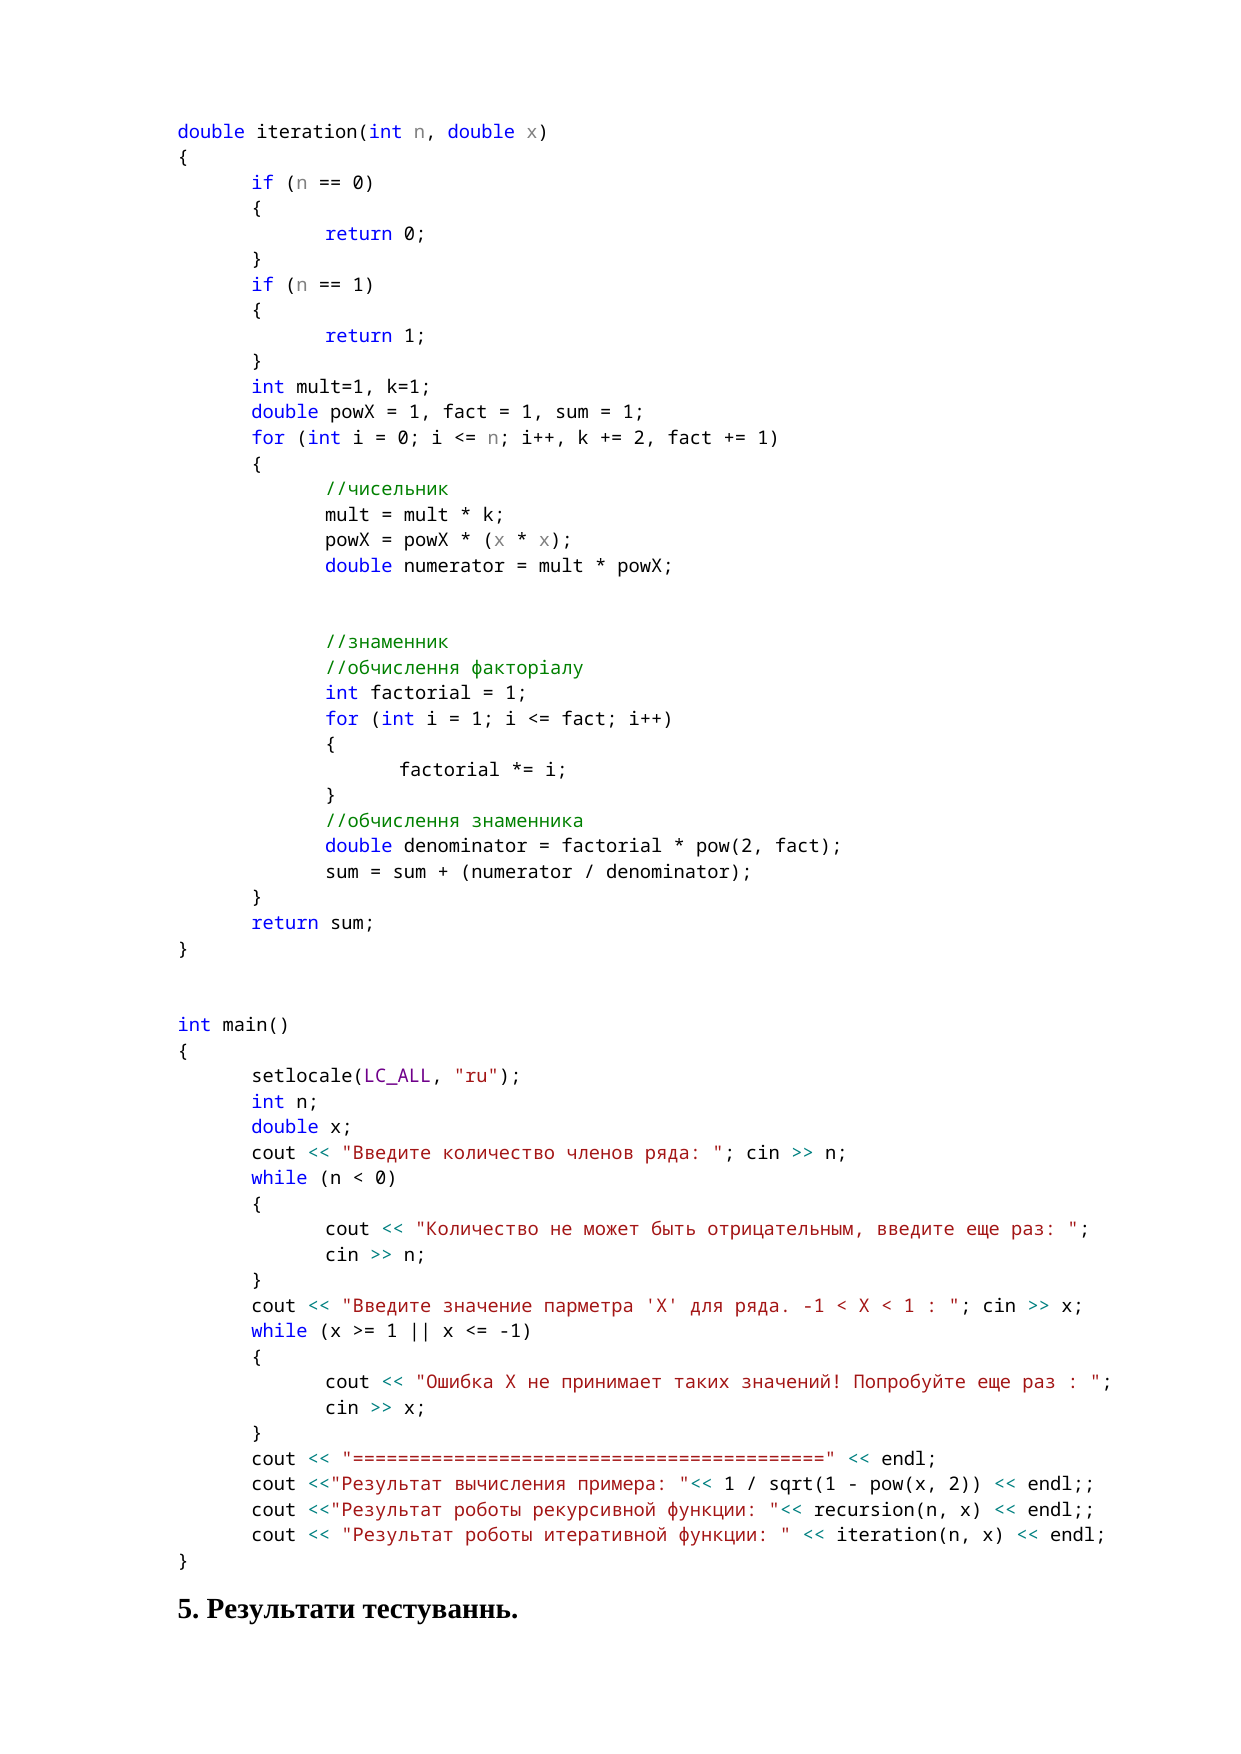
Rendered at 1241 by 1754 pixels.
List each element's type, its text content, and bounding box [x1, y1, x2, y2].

text { [177, 731, 1152, 756]
text { [177, 1037, 1152, 1062]
text factorial *= i; [177, 756, 1152, 782]
text cout << "Введите значение парметра 'X' для ряда. -1 < X < 1 : "; cin >> x; [177, 1292, 1152, 1318]
text cout << "Ошибка X не принимает таких значений! Попробуйте еще раз : "; [177, 1369, 1152, 1394]
text //обчислення знаменника [177, 807, 1152, 833]
text double x; [177, 1113, 1152, 1139]
text return 0; [177, 220, 1152, 246]
text setlocale(LC_ALL, "ru"); [177, 1062, 1152, 1088]
text } [177, 1547, 1151, 1573]
text double numerator = mult * powX; [177, 552, 1152, 577]
text } [177, 1420, 1152, 1445]
text while (x >= 1 || x <= -1) [177, 1318, 1152, 1343]
text } [177, 782, 1152, 807]
text { [177, 1343, 1152, 1369]
text for (int i = 1; i <= fact; i++) [177, 705, 1152, 731]
text int main() [177, 1011, 1152, 1037]
text return sum; [177, 909, 1152, 935]
text sum = sum + (numerator / denominator); [177, 858, 1152, 884]
text if (n == 1) [177, 271, 1152, 297]
text { [177, 195, 1152, 220]
text cout << "Результат роботы итеративной функции: " << iteration(n, x) << endl; [177, 1522, 1152, 1547]
text for (int i = 0; i <= n; i++, k += 2, fact += 1) [177, 424, 1152, 450]
text cout <<"Результат роботы рекурсивной функции: "<< recursion(n, x) << endl;; [177, 1496, 1152, 1522]
text int mult=1, k=1; [177, 373, 1152, 399]
text { [177, 144, 1152, 169]
text //обчислення факторіалу [177, 654, 1152, 679]
text powX = powX * (x * x); [177, 526, 1152, 552]
text { [177, 297, 1152, 322]
text } [177, 1267, 1152, 1292]
text cin >> n; [177, 1241, 1152, 1267]
text } [177, 246, 1152, 271]
text if (n == 0) [177, 169, 1152, 195]
text //чисельник [177, 475, 1152, 501]
text 5. Результати тестуваннь. [177, 1591, 1151, 1624]
text cin >> x; [177, 1394, 1152, 1420]
text double iteration(int n, double x) [177, 118, 1152, 144]
text cout <<"Результат вычисления примера: "<< 1 / sqrt(1 - pow(x, 2)) << endl;; [177, 1471, 1152, 1496]
text while (n < 0) [177, 1164, 1152, 1190]
text } [177, 884, 1152, 909]
text cout << "==========================================" << endl; [177, 1445, 1152, 1471]
text { [177, 450, 1152, 475]
text cout << "Количество не может быть отрицательным, введите еще раз: "; [177, 1216, 1152, 1241]
text double denominator = factorial * pow(2, fact); [177, 833, 1152, 858]
text int n; [177, 1088, 1152, 1113]
text } [177, 935, 1152, 960]
text mult = mult * k; [177, 501, 1152, 526]
text cout << "Введите количество членов ряда: "; cin >> n; [177, 1139, 1152, 1164]
text double powX = 1, fact = 1, sum = 1; [177, 399, 1152, 424]
text } [177, 348, 1152, 373]
text //знаменник [177, 628, 1152, 654]
text { [177, 1190, 1152, 1216]
text return 1; [177, 322, 1152, 348]
text int factorial = 1; [177, 679, 1152, 705]
